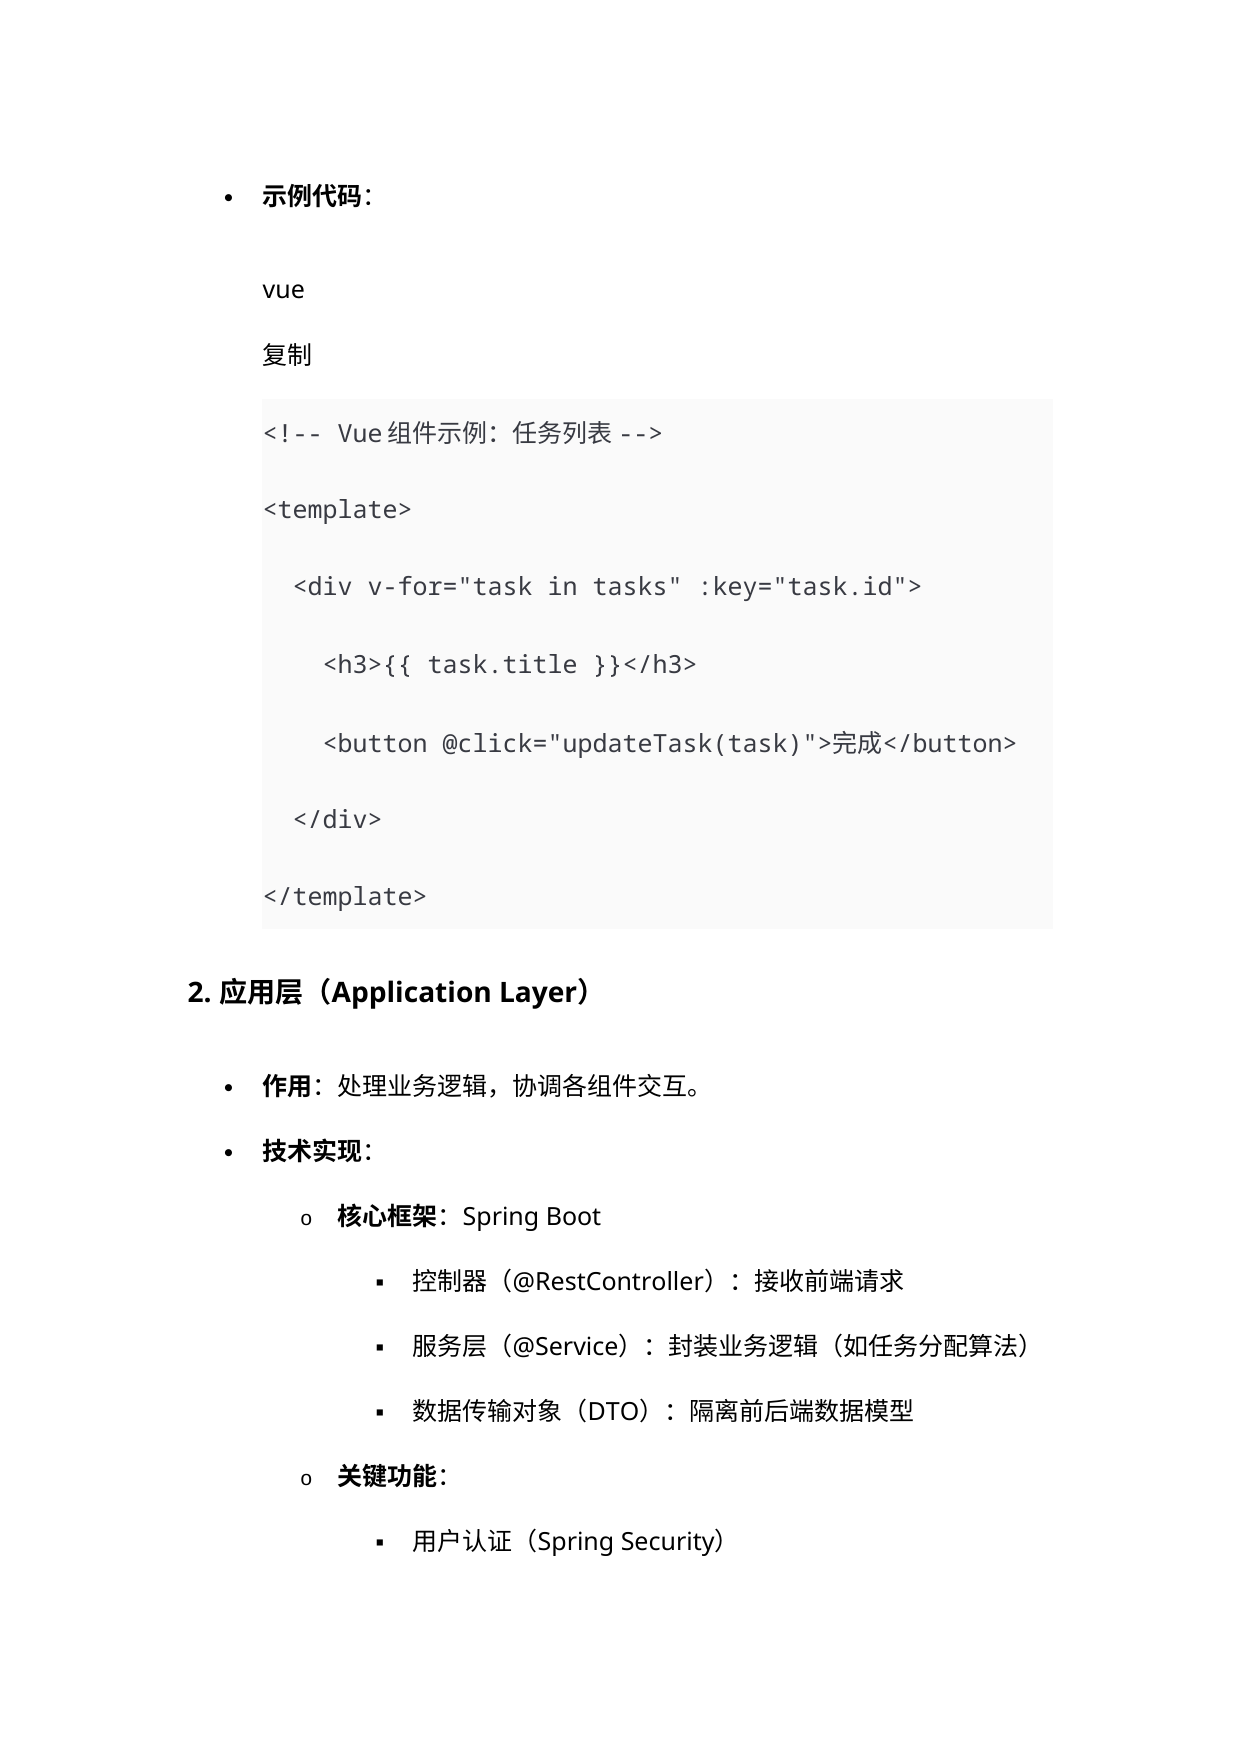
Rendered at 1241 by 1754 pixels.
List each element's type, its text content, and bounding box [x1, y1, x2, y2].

list 用户认证（Spring Security） [375, 1507, 1053, 1572]
text <!-- Vue组件示例：任务列表 --> [262, 399, 1053, 464]
list 控制器（@RestController）：接收前端请求 [375, 1247, 1053, 1312]
text vue [262, 256, 1053, 321]
list ​技术实现： [225, 1117, 1053, 1182]
text <template> [262, 476, 1053, 541]
text <h3>{{ task.title }}</h3> [262, 631, 1053, 696]
text <div v-for="task in tasks" :key="task.id"> [262, 554, 1053, 619]
list ​示例代码： [225, 162, 1053, 227]
list ​作用：处理业务逻辑，协调各组件交互。 [225, 1052, 1053, 1117]
list 服务层（@Service）：封装业务逻辑（如任务分配算法） [375, 1312, 1053, 1377]
text 2. ​应用层（Application Layer）​ [187, 958, 1053, 1023]
text </div> [262, 786, 1053, 851]
text <button @click="updateTask(task)">完成</button> [262, 709, 1053, 774]
list 数据传输对象（DTO）：隔离前后端数据模型 [375, 1377, 1053, 1442]
list ​关键功能： [300, 1442, 1053, 1507]
text </template> [262, 864, 1053, 929]
list ​核心框架：Spring Boot [300, 1182, 1053, 1247]
text 复制 [262, 321, 1053, 386]
